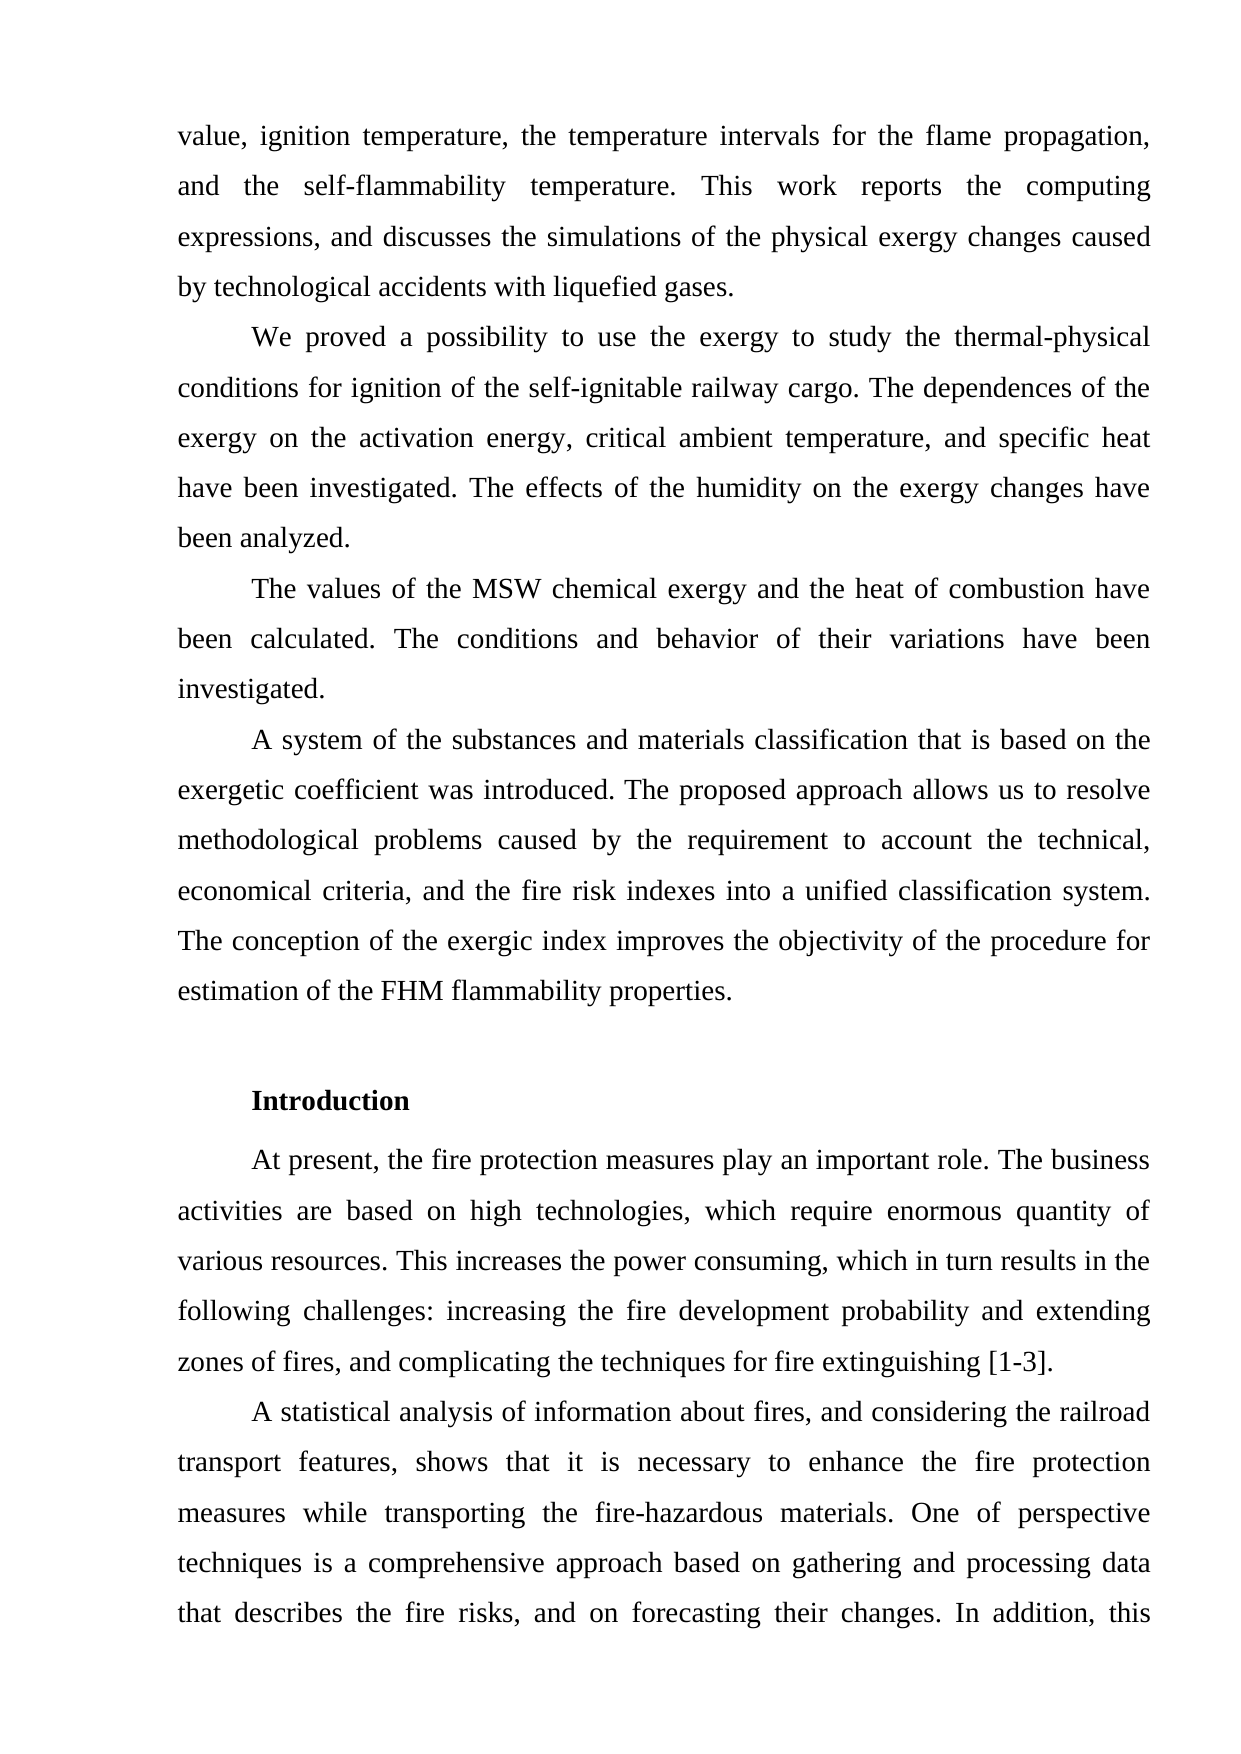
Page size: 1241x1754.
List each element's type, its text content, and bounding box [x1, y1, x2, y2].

text We proved a possibility to use the exergy to study the thermal-physical conditions for ignition of the self-ignitable railway cargo. The dependences of the exergy on the activation energy, critical ambient temperature, and specific heat have been investigated. The effects of the humidity on the exergy changes have been analyzed. [177, 319, 1152, 554]
text At present, the fire protection measures play an important role. The business activities are based on high technologies, which require enormous quantity of various resources. This increases the power consuming, which in turn results in the following challenges: increasing the fire development probability and extending zones of fires, and complicating the techniques for fire extinguishing [1-3]. [177, 1142, 1152, 1377]
text Introduction [177, 1083, 1152, 1117]
text The values of the MSW chemical exergy and the heat of combustion have been calculated. The conditions and behavior of their variations have been investigated. [177, 571, 1152, 705]
text A system of the substances and materials classification that is based on the exergetic coefficient was introduced. The proposed approach allows us to resolve methodological problems caused by the requirement to account the technical, economical criteria, and the fire risk indexes into a unified classification system. The conception of the exergic index improves the objectivity of the procedure for estimation of the FHM flammability properties. [177, 722, 1152, 1007]
